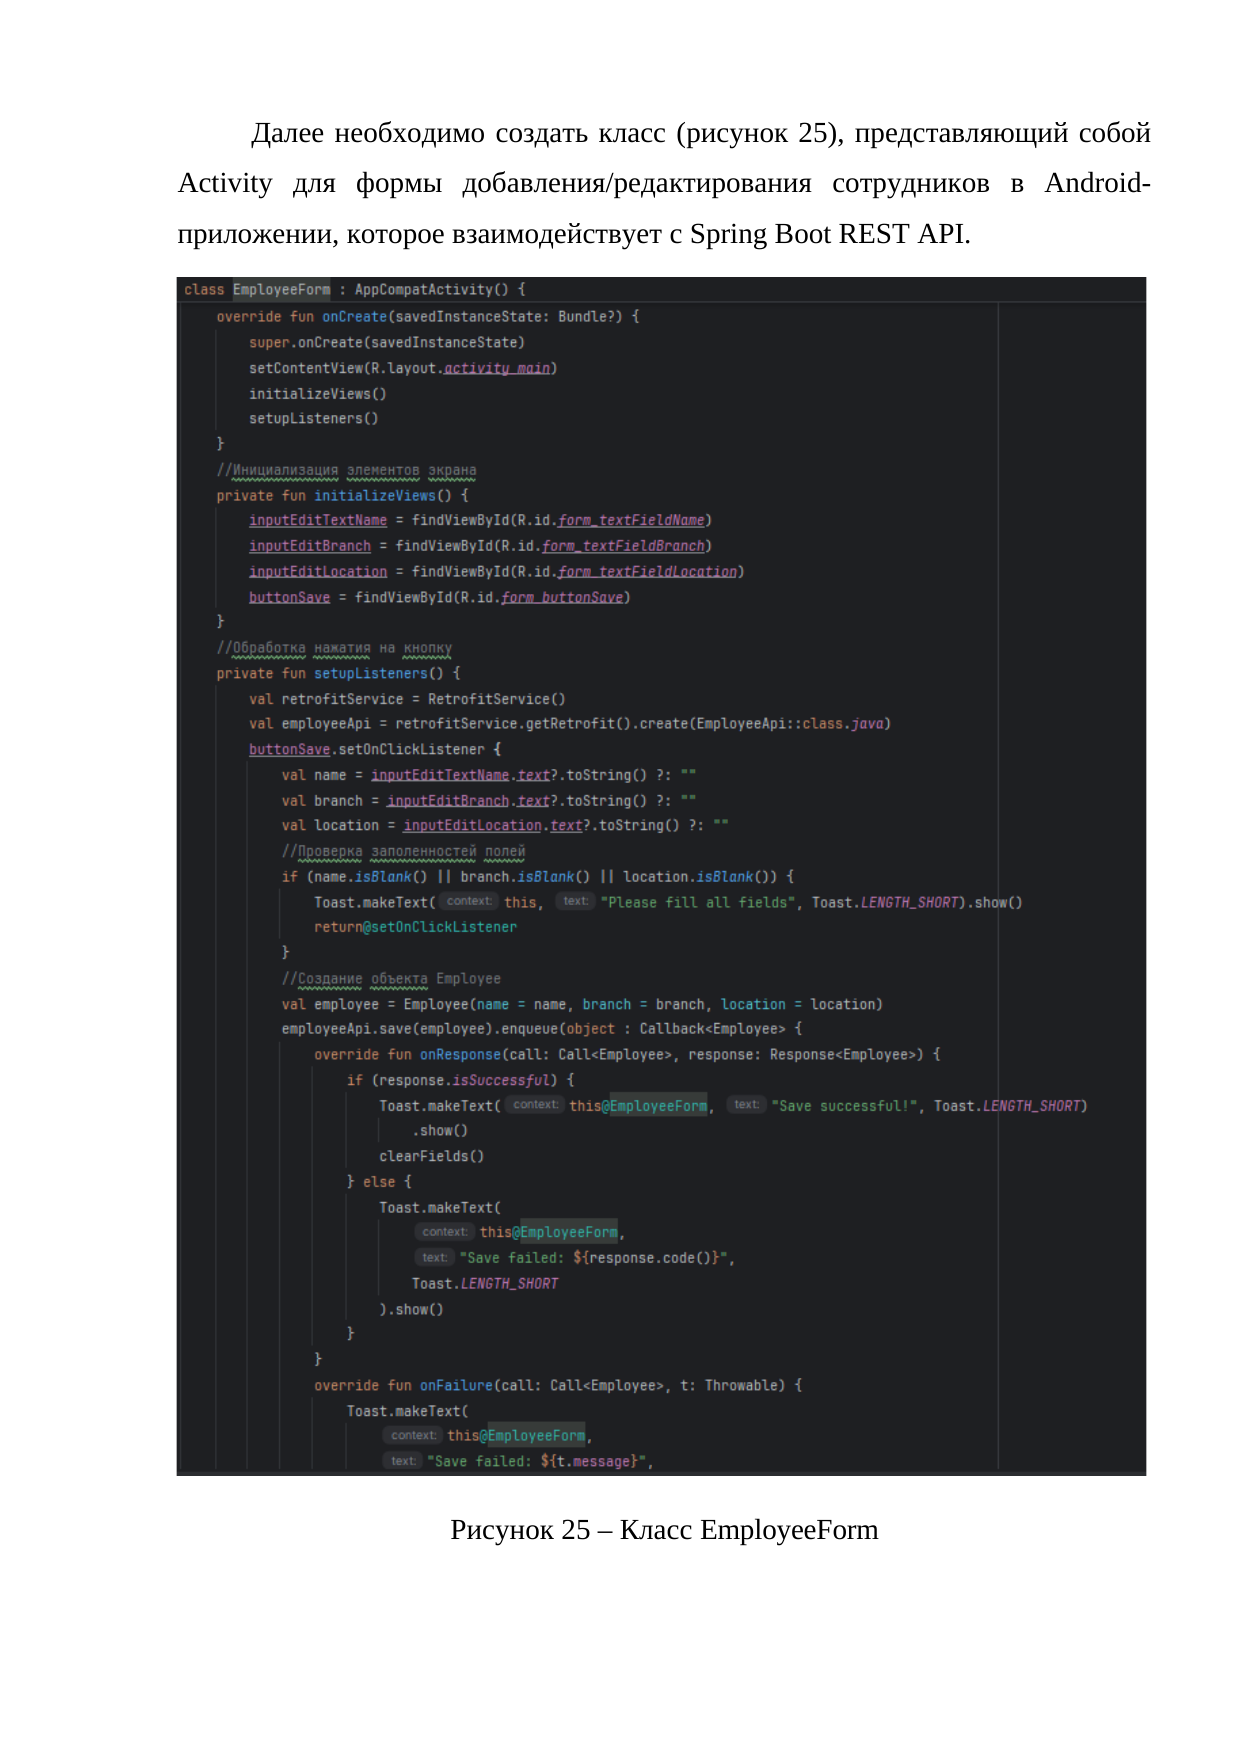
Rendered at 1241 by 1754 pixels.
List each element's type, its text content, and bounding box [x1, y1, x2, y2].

picture [176, 277, 1147, 1476]
text Далее необходимо создать класс (рисунок 25), представляющий собой Activity для формы добавления/редактирования сотрудников в Android- приложении, которое взаимодействует с Spring Boot REST API. [177, 115, 1152, 249]
